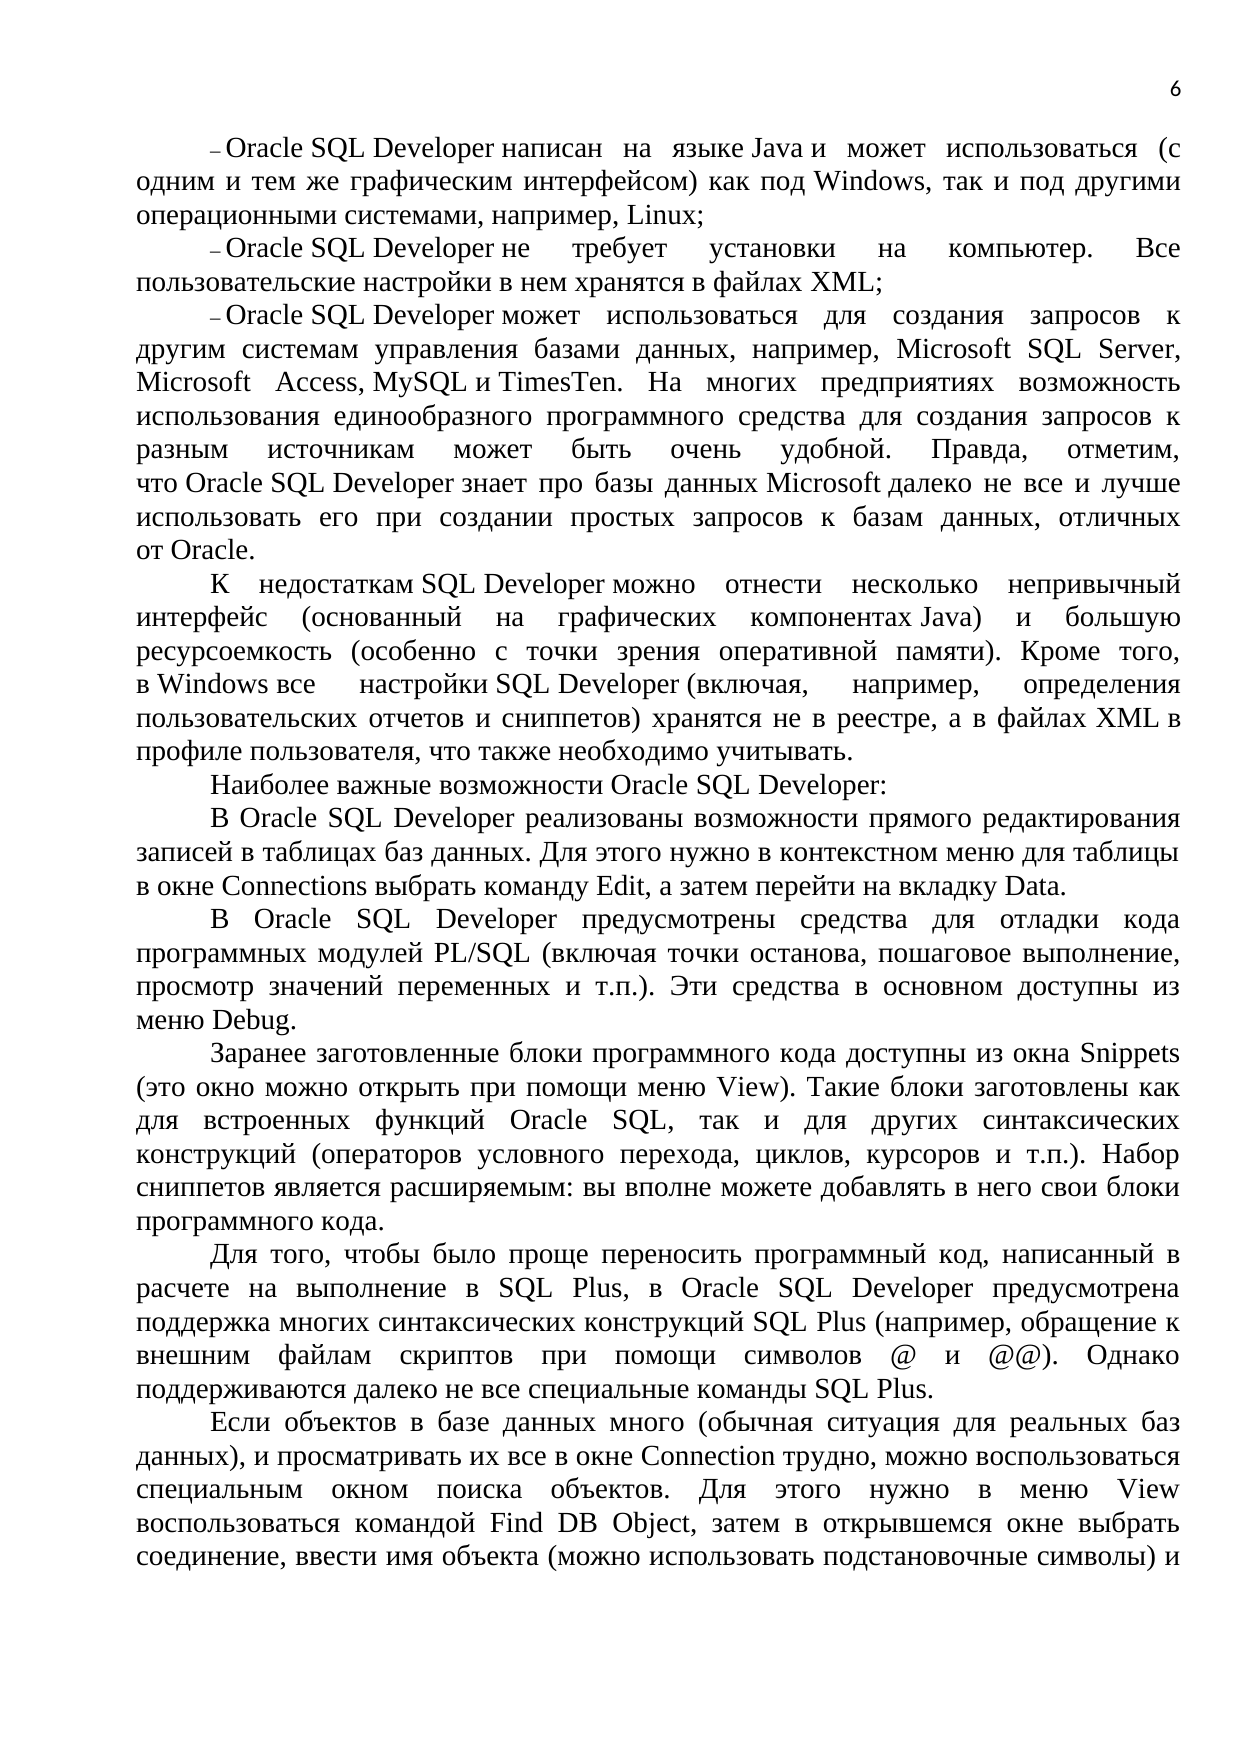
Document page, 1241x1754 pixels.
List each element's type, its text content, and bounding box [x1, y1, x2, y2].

text В Oracle SQL Developer предусмотрены средства для отладки кода программных модулей PL/SQL (включая точки останова, пошаговое выполнение, просмотр значений переменных и т.п.). Эти средства в основном доступны из меню Debug. [136, 901, 1181, 1035]
list Oracle SQL Developer не требует установки на компьютер. Все пользовательские настройки в нем хранятся в файлах XML; [136, 230, 1181, 297]
list Oracle SQL Developer написан на языке Java и может использоваться (с одним и тем же графическим интерфейсом) как под Windows, так и под другими операционными системами, например, Linux; [136, 130, 1181, 230]
text К недостаткам SQL Developer можно отнести несколько непривычный интерфейс (основанный на графических компонентах Java) и большую ресурсоемкость (особенно с точки зрения оперативной памяти). Кроме того, в Windows все настройки SQL Developer (включая, например, определения пользовательских отчетов и сниппетов) хранятся не в реестре, а в файлах XML в профиле пользователя, что также необходимо учитывать. [136, 566, 1181, 767]
text Для того, чтобы было проще переносить программный код, написанный в расчете на выполнение в SQL Plus, в Oracle SQL Developer предусмотрена поддержка многих синтаксических конструкций SQL Plus (например, обращение к внешним файлам скриптов при помощи символов @ и @@). Однако поддерживаются далеко не все специальные команды SQL Plus. [136, 1237, 1181, 1404]
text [136, 1404, 1181, 1572]
text В Oracle SQL Developer реализованы возможности прямого редактирования записей в таблицах баз данных. Для этого нужно в контекстном меню для таблицы в окне Connections выбрать команду Edit, а затем перейти на вкладку Data. [136, 801, 1181, 901]
text Заранее заготовленные блоки программного кода доступны из окна Snippets (это окно можно открыть при помощи меню View). Такие блоки заготовлены как для встроенных функций Oracle SQL, так и для других синтаксических конструкций (операторов условного перехода, циклов, курсоров и т.п.). Набор сниппетов является расширяемым: вы вполне можете добавлять в него свои блоки программного кода. [136, 1035, 1181, 1237]
text Наиболее важные возможности Oracle SQL Developer: [136, 767, 1181, 801]
list Oracle SQL Developer может использоваться для создания запросов к другим системам управления базами данных, например, Microsoft SQL Server, Microsoft Access, MySQL и TimesTen. На многих предприятиях возможность использования единообразного программного средства для создания запросов к разным источникам может быть очень удобной. Правда, отметим, что Oracle SQL Developer знает про базы данных Microsoft далеко не все и лучше использовать его при создании простых запросов к базам данных, отличных от Oracle. [136, 297, 1181, 566]
